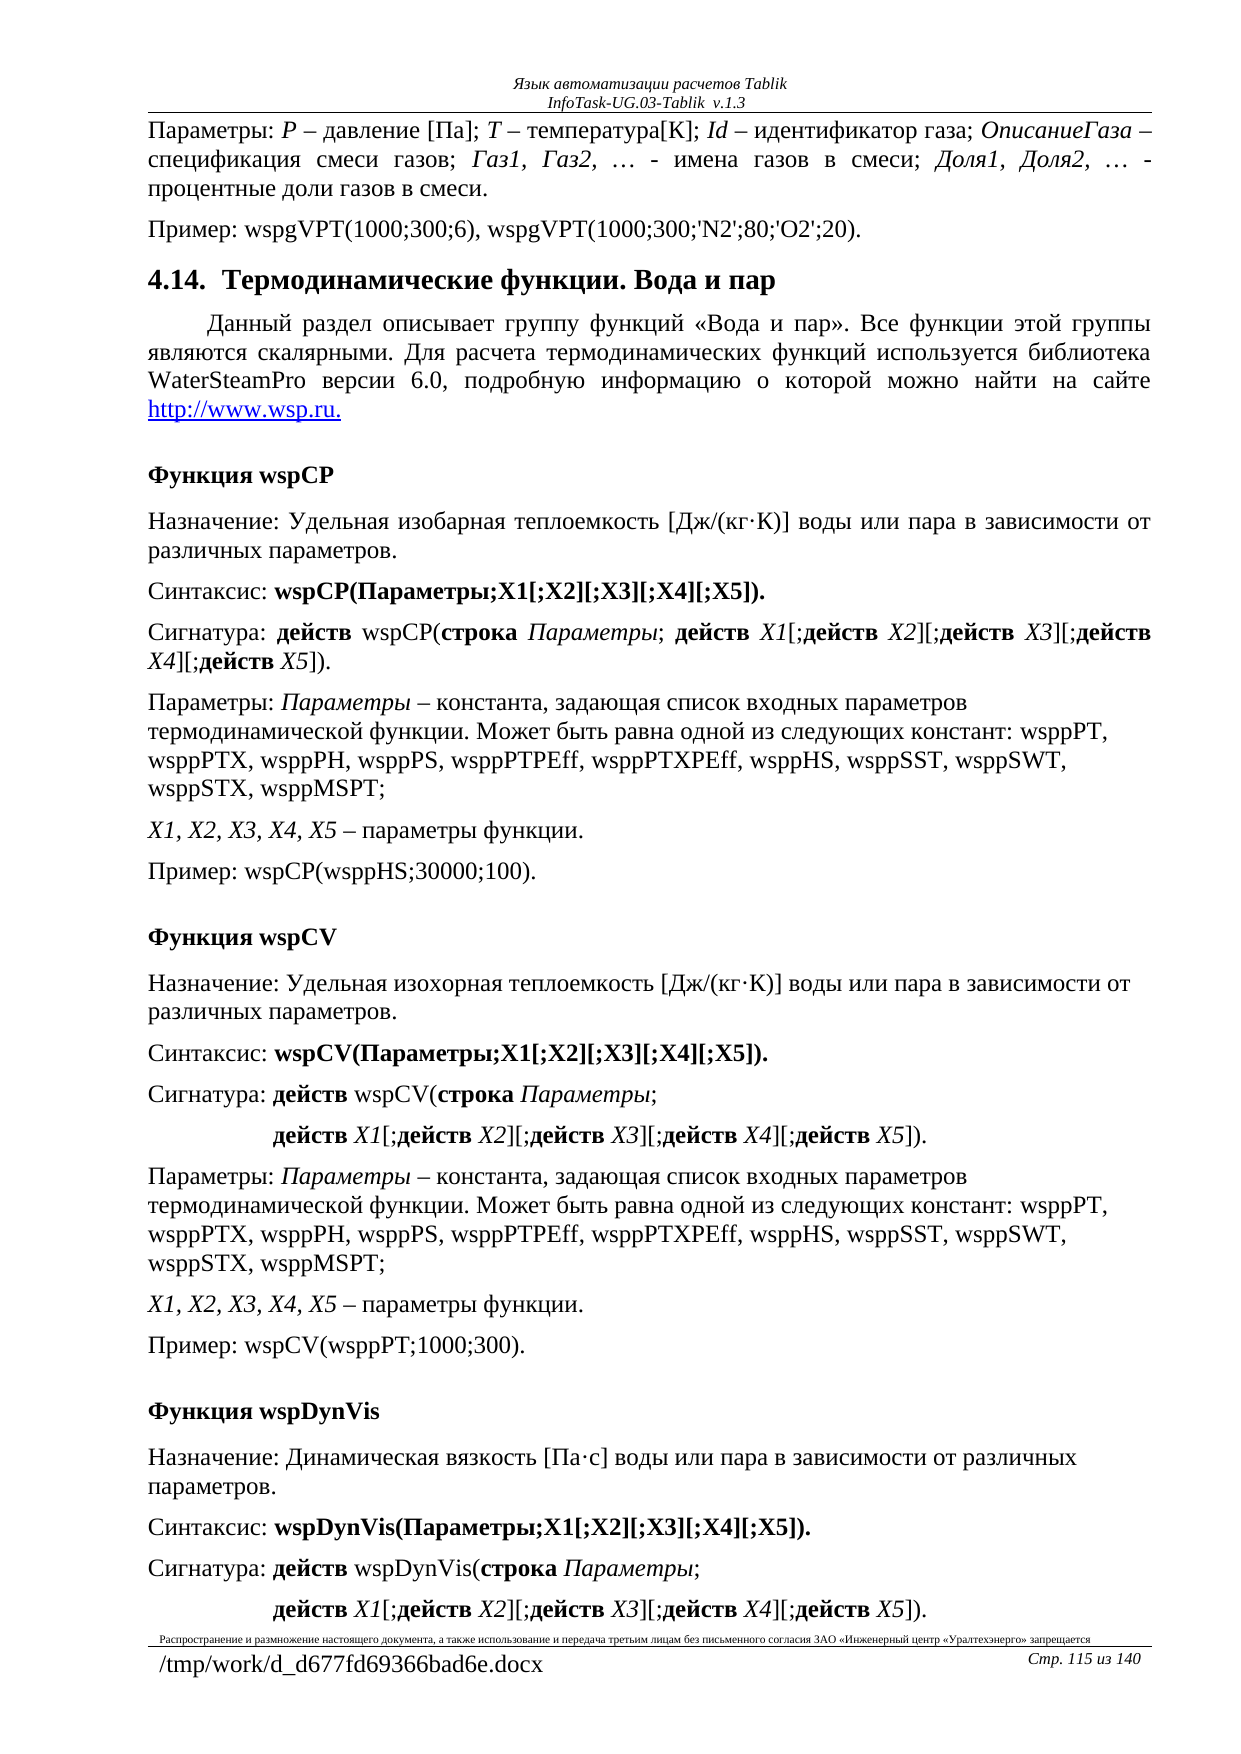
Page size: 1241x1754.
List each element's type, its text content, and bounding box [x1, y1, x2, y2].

text Сигнатура: действ wspCP(строка Параметры; действ X1[;действ X2][;действ X3][;действ X4][;действ X5]). [148, 617, 1152, 675]
text Пример: wspCV(wsppPT;1000;300). [148, 1330, 1152, 1359]
text X1, X2, X3, X4, X5 – параметры функции. [148, 815, 1152, 843]
text Параметры: P – давление [Па]; T – температура[К]; Id – идентификатор газа; ОписаниеГаза – спецификация смеси газов; Газ1, Газ2, … - имена газов в смеси; Доля1, Доля2, … - процентные доли газов в смеси. [148, 116, 1152, 202]
text действ X1[;действ X2][;действ X3][;действ X4][;действ X5]). [148, 1594, 1152, 1623]
text Синтаксис: wspCV(Параметры;X1[;X2][;X3][;X4][;X5]). [148, 1038, 1152, 1066]
text Пример: wspgVPT(1000;300;6), wspgVPT(1000;300;'N2';80;'O2';20). [148, 214, 1152, 243]
text Синтаксис: wspDynVis(Параметры;X1[;X2][;X3][;X4][;X5]). [148, 1512, 1152, 1541]
text Сигнатура: действ wspCV(строка Параметры; [148, 1079, 1152, 1108]
text Назначение: Удельная изобарная теплоемкость [Дж/(кг·К)] воды или пара в зависимости от различных параметров. [148, 506, 1152, 563]
text Функция wspCV [148, 922, 1152, 951]
text X1, X2, X3, X4, X5 – параметры функции. [148, 1289, 1152, 1318]
text Функция wspDynVis [148, 1396, 1152, 1425]
text Назначение: Динамическая вязкость [Па·с] воды или пара в зависимости от различных параметров. [148, 1442, 1152, 1499]
text действ X1[;действ X2][;действ X3][;действ X4][;действ X5]). [148, 1120, 1152, 1149]
text Назначение: Удельная изохорная теплоемкость [Дж/(кг·К)] воды или пара в зависимости от различных параметров. [148, 968, 1152, 1025]
text Термодинамические функции. Вода и пар [148, 262, 1152, 295]
text Данный раздел описывает группу функций «Вода и пар». Все функции этой группы являются скалярными. Для расчета термодинамических функций используется библиотека WaterSteamPro версии 6.0, подробную информацию о которой можно найти на сайте http://www.wsp.ru. [148, 308, 1152, 423]
text Сигнатура: действ wspDynVis(строка Параметры; [148, 1553, 1152, 1582]
text Функция wspCP [148, 460, 1152, 489]
text Синтаксис: wspCP(Параметры;X1[;X2][;X3][;X4][;X5]). [148, 576, 1152, 605]
text Пример: wspCP(wsppHS;30000;100). [148, 856, 1152, 885]
